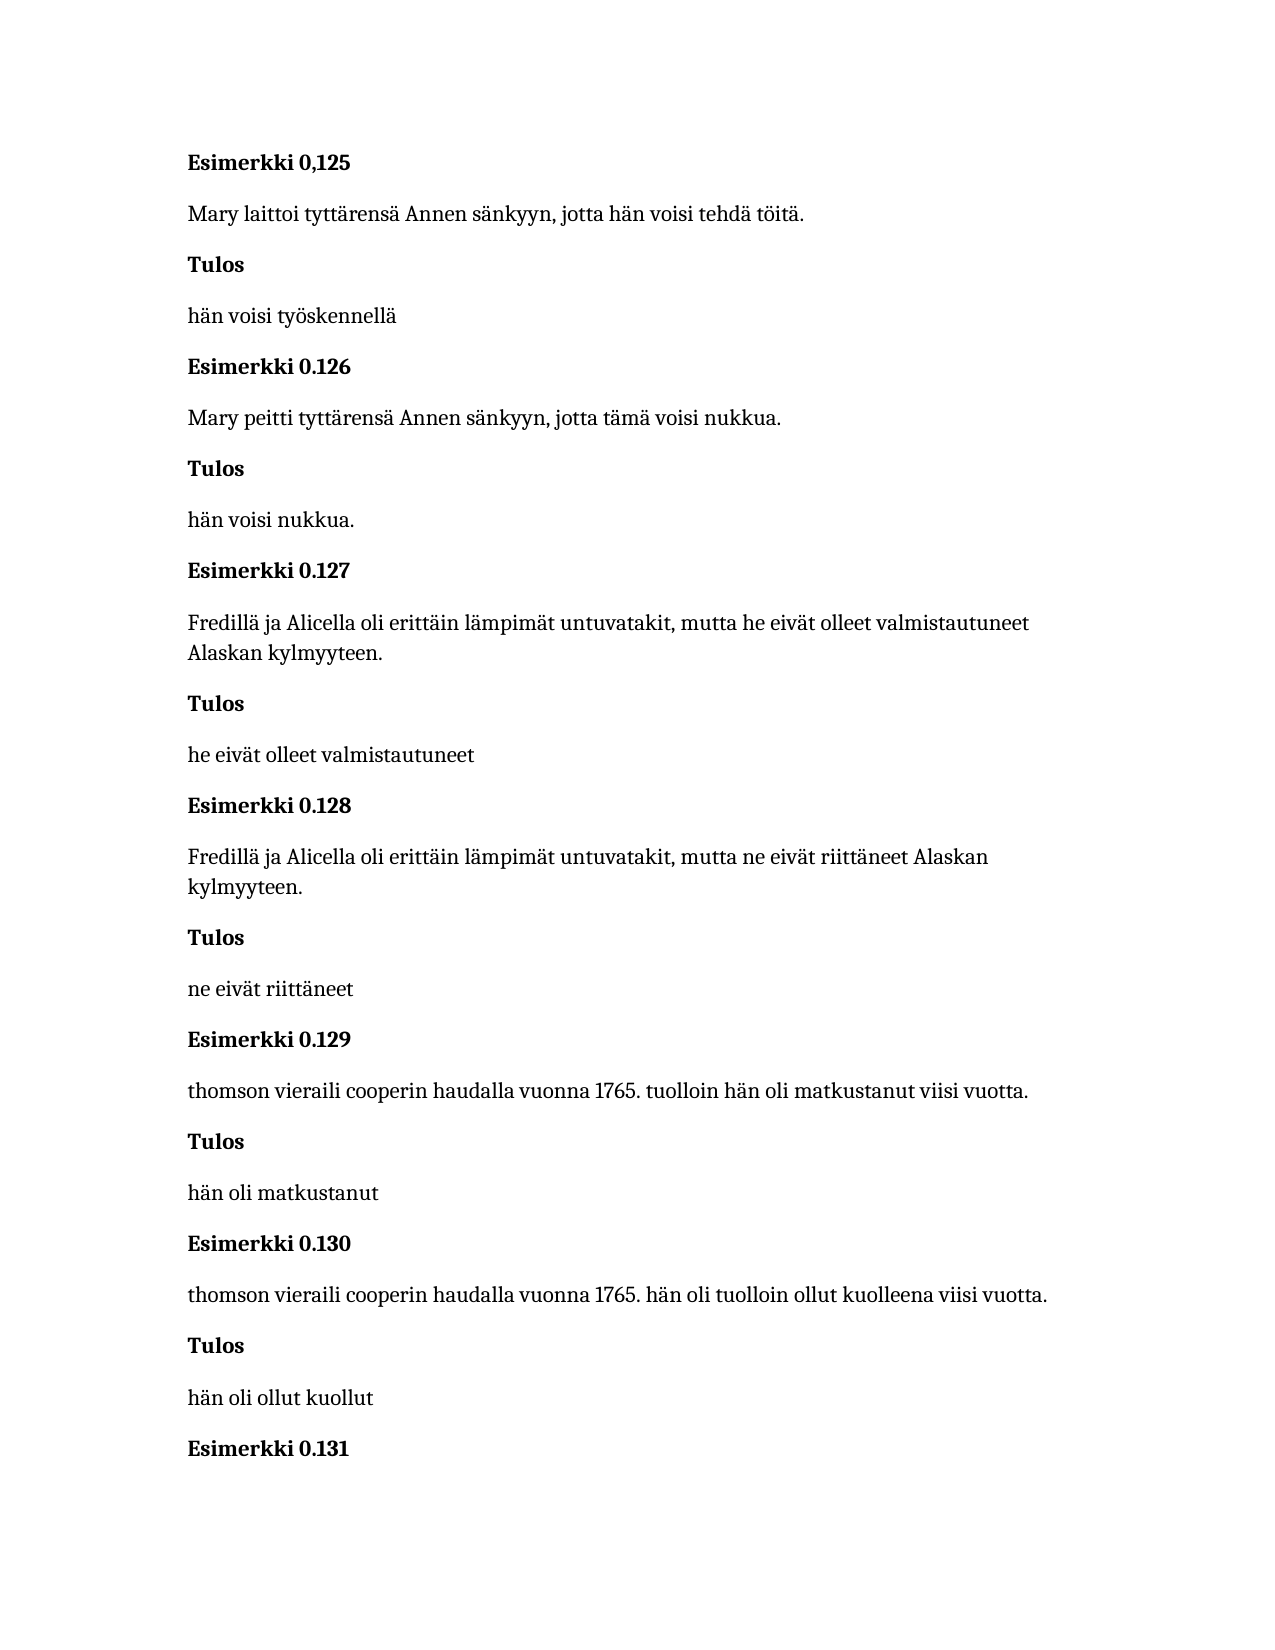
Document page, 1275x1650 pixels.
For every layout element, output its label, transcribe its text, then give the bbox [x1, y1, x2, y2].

text hän oli matkustanut [187, 1180, 1087, 1207]
text Fredillä ja Alicella oli erittäin lämpimät untuvatakit, mutta ne eivät riittäneet Alaskan kylmyyteen. [187, 844, 1087, 900]
text Esimerkki 0.128 [187, 793, 1087, 819]
text Fredillä ja Alicella oli erittäin lämpimät untuvatakit, mutta he eivät olleet valmistautuneet Alaskan kylmyyteen. [187, 609, 1087, 666]
text Esimerkki 0.130 [187, 1231, 1087, 1258]
text Mary peitti tyttärensä Annen sänkyyn, jotta tämä voisi nukkua. [187, 405, 1087, 432]
text hän voisi työskennellä [187, 303, 1087, 329]
text hän oli ollut kuollut [187, 1384, 1087, 1411]
text thomson vieraili cooperin haudalla vuonna 1765. tuolloin hän oli matkustanut viisi vuotta. [187, 1078, 1087, 1104]
text Esimerkki 0.127 [187, 558, 1087, 585]
text ne eivät riittäneet [187, 976, 1087, 1002]
text Mary laittoi tyttärensä Annen sänkyyn, jotta hän voisi tehdä töitä. [187, 201, 1087, 227]
text Tulos [187, 252, 1087, 278]
text hän voisi nukkua. [187, 507, 1087, 534]
text Tulos [187, 456, 1087, 483]
text Esimerkki 0.131 [187, 1435, 1087, 1462]
text Tulos [187, 925, 1087, 951]
text Tulos [187, 691, 1087, 717]
text thomson vieraili cooperin haudalla vuonna 1765. hän oli tuolloin ollut kuolleena viisi vuotta. [187, 1282, 1087, 1309]
text Esimerkki 0,125 [187, 150, 1087, 176]
text Tulos [187, 1333, 1087, 1360]
text Esimerkki 0.129 [187, 1027, 1087, 1053]
text he eivät olleet valmistautuneet [187, 742, 1087, 768]
text Esimerkki 0.126 [187, 354, 1087, 381]
text Tulos [187, 1129, 1087, 1156]
